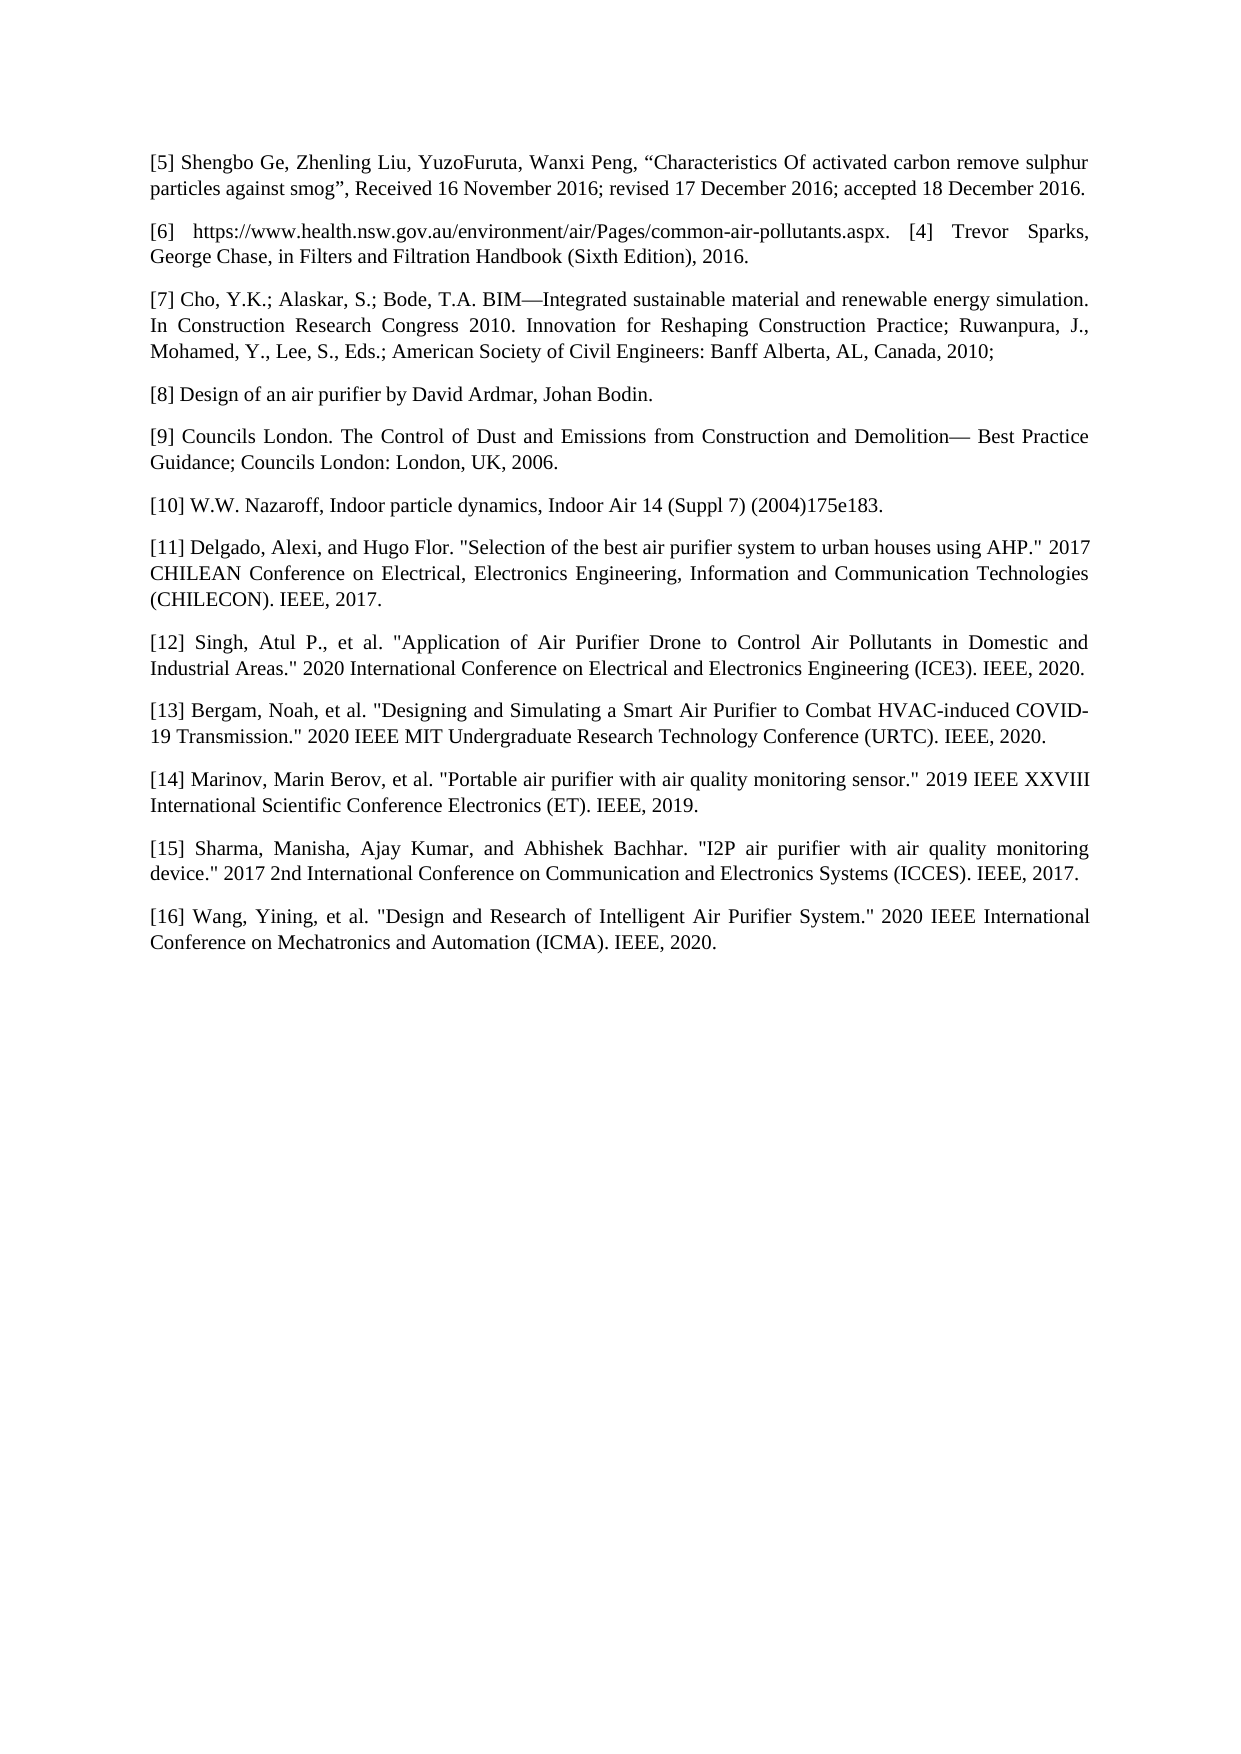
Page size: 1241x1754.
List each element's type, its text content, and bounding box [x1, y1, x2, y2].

text [8] Design of an air purifier by David Ardmar, Johan Bodin. [150, 382, 1090, 406]
text [11] Delgado, Alexi, and Hugo Flor. "Selection of the best air purifier system to urban houses using AHP." 2017 CHILEAN Conference on Electrical, Electronics Engineering, Information and Communication Technologies (CHILECON). IEEE, 2017. [150, 535, 1090, 611]
text [9] Councils London. The Control of Dust and Emissions from Construction and Demolition— Best Practice Guidance; Councils London: London, UK, 2006. [150, 424, 1090, 474]
text [6] https://www.health.nsw.gov.au/environment/air/Pages/common-air-pollutants.aspx. [4] Trevor Sparks, George Chase, in Filters and Filtration Handbook (Sixth Edition), 2016. [150, 218, 1090, 268]
text [16] Wang, Yining, et al. "Design and Research of Intelligent Air Purifier System." 2020 IEEE International Conference on Mechatronics and Automation (ICMA). IEEE, 2020. [150, 904, 1090, 954]
text [5] Shengbo Ge, Zhenling Liu, YuzoFuruta, Wanxi Peng, “Characteristics Of activated carbon remove sulphur particles against smog”, Received 16 November 2016; revised 17 December 2016; accepted 18 December 2016. [150, 150, 1090, 200]
text [12] Singh, Atul P., et al. "Application of Air Purifier Drone to Control Air Pollutants in Domestic and Industrial Areas." 2020 International Conference on Electrical and Electronics Engineering (ICE3). IEEE, 2020. [150, 630, 1090, 680]
text [14] Marinov, Marin Berov, et al. "Portable air purifier with air quality monitoring sensor." 2019 IEEE XXVIII International Scientific Conference Electronics (ET). IEEE, 2019. [150, 767, 1090, 817]
text [13] Bergam, Noah, et al. "Designing and Simulating a Smart Air Purifier to Combat HVAC-induced COVID-19 Transmission." 2020 IEEE MIT Undergraduate Research Technology Conference (URTC). IEEE, 2020. [150, 698, 1090, 748]
text [7] Cho, Y.K.; Alaskar, S.; Bode, T.A. BIM—Integrated sustainable material and renewable energy simulation. In Construction Research Congress 2010. Innovation for Reshaping Construction Practice; Ruwanpura, J., Mohamed, Y., Lee, S., Eds.; American Society of Civil Engineers: Banff Alberta, AL, Canada, 2010; [150, 287, 1090, 363]
text [15] Sharma, Manisha, Ajay Kumar, and Abhishek Bachhar. "I2P air purifier with air quality monitoring device." 2017 2nd International Conference on Communication and Electronics Systems (ICCES). IEEE, 2017. [150, 835, 1090, 885]
text [10] W.W. Nazaroff, Indoor particle dynamics, Indoor Air 14 (Suppl 7) (2004)175e183. [150, 493, 1090, 517]
